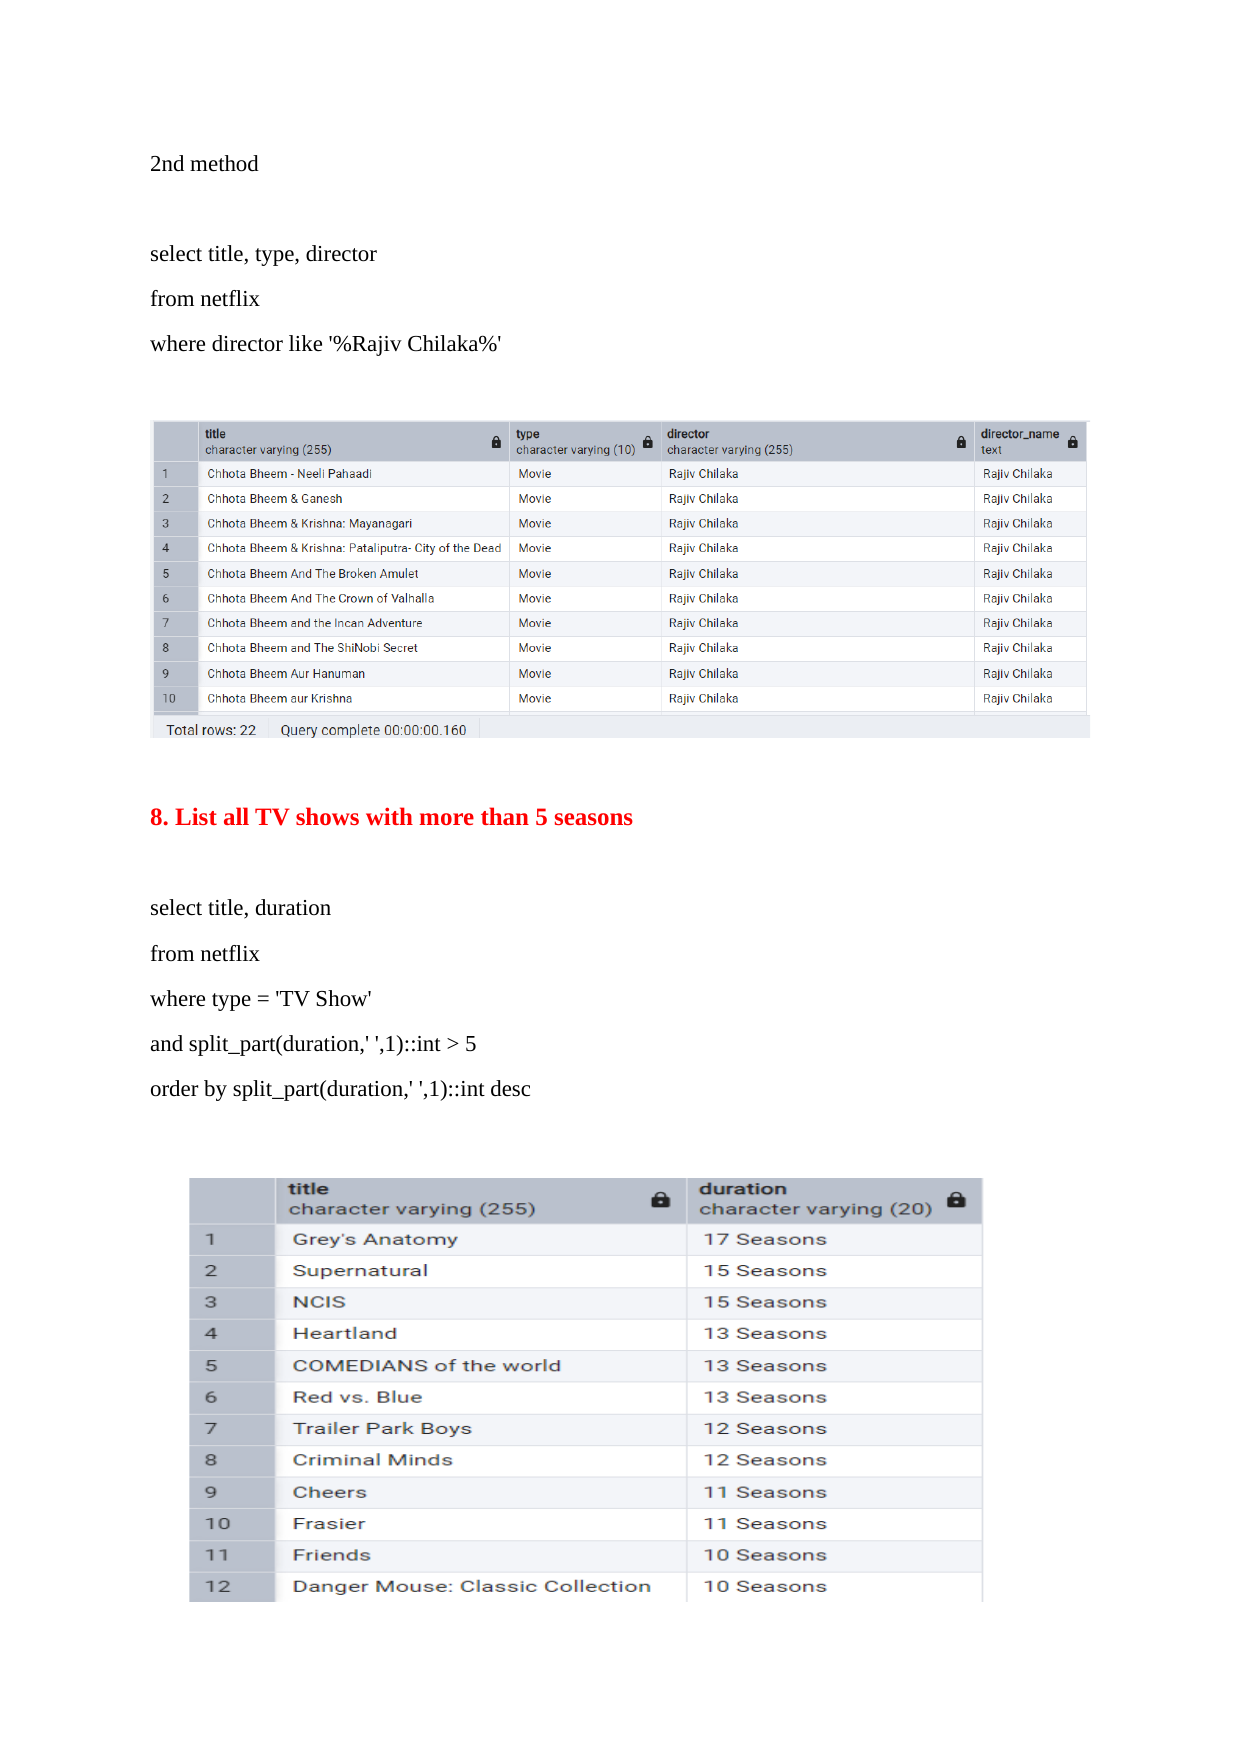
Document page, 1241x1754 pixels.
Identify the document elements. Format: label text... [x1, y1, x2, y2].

text from netflix [150, 285, 1090, 312]
text from netflix [150, 939, 1090, 966]
text 2nd method [150, 150, 1090, 176]
text 8. List all TV shows with more than 5 seasons [150, 802, 1090, 830]
text order by split_part(duration,' ',1)::int desc [150, 1075, 1090, 1101]
text select title, type, director [150, 240, 1090, 267]
text where type = 'TV Show' [150, 985, 1090, 1011]
picture [189, 1178, 1007, 1602]
picture [150, 420, 1091, 738]
text where director like '%Rajiv Chilaka%' [150, 330, 1090, 357]
text and split_part(duration,' ',1)::int > 5 [150, 1030, 1090, 1056]
text select title, duration [150, 894, 1090, 921]
